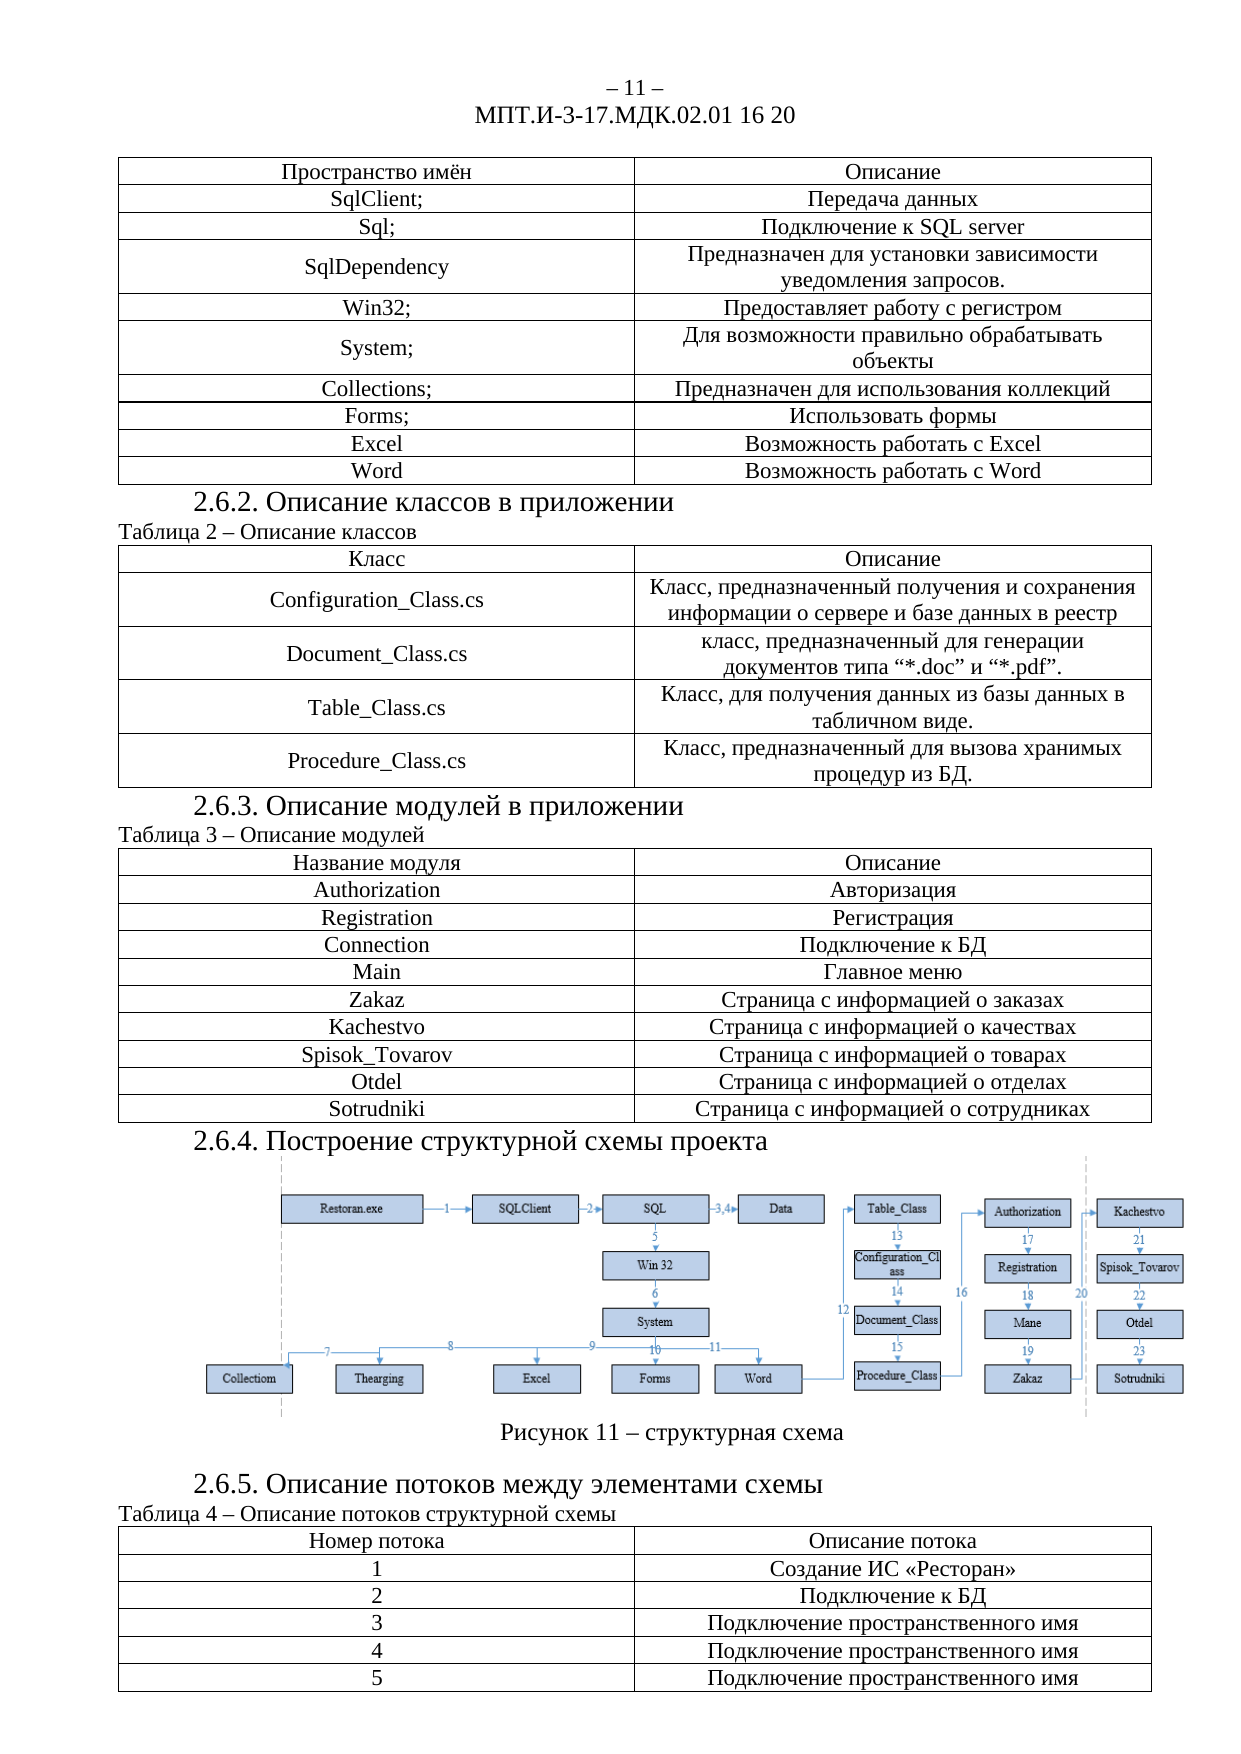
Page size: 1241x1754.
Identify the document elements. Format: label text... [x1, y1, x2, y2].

table_cell 1 [119, 1555, 634, 1581]
table_cell Authorization [119, 876, 634, 903]
table_header Название модуля [119, 849, 634, 875]
list Описание модулей в приложении [193, 788, 1152, 821]
table_cell Главное меню [635, 959, 1151, 985]
table_cell SqlDependency [119, 240, 634, 293]
table_cell Procedure_Class.cs [119, 734, 634, 787]
table_cell Использовать формы [635, 403, 1151, 429]
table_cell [635, 1609, 1151, 1636]
table_cell Document_Class.cs [119, 627, 634, 679]
table_cell SqlClient; [119, 185, 634, 212]
table_cell Предназначен для установки зависимости уведомления запросов. [635, 240, 1151, 293]
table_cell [635, 1637, 1151, 1663]
table_cell Передача данных [635, 185, 1151, 212]
table_cell 5 [119, 1664, 634, 1691]
table_cell Registration [119, 904, 634, 930]
table_cell Страница с информацией о товарах [635, 1041, 1151, 1067]
table_cell 2 [119, 1582, 634, 1608]
table_cell Connection [119, 931, 634, 957]
table_cell Main [119, 959, 634, 985]
table_header Описание [635, 849, 1151, 875]
text Таблица 4 – Описание потоков структурной схемы [118, 1500, 1152, 1526]
table_header Класс [119, 546, 634, 572]
text Рисунок 11 – структурная схема [118, 1417, 1152, 1445]
table_cell Подключение к БД [635, 931, 1151, 957]
table_cell Table_Class.cs [119, 680, 634, 733]
table_cell Страница с информацией о отделах [635, 1068, 1151, 1094]
table_cell Страница с информацией о качествах [635, 1013, 1151, 1039]
table_header Описание [635, 546, 1151, 572]
table_header Описание [635, 158, 1151, 184]
table_cell System; [119, 321, 634, 374]
table_cell 3 [119, 1609, 634, 1636]
table_cell Класс, для получения данных из базы данных в табличном виде. [635, 680, 1151, 733]
table_cell Spisok_Tovarov [119, 1041, 634, 1067]
table_cell Zakaz [119, 986, 634, 1012]
table_header Описание потока [635, 1527, 1151, 1553]
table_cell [635, 1664, 1151, 1691]
table_cell Авторизация [635, 876, 1151, 903]
table_cell Подключение к БД [635, 1582, 1151, 1608]
table_cell Sql; [119, 213, 634, 239]
table_cell Предназначен для использования коллекций [635, 375, 1151, 401]
table_cell Страница с информацией о заказах [635, 986, 1151, 1012]
text Таблица 3 – Описание модулей [118, 821, 1152, 848]
table_cell Configuration_Class.cs [119, 573, 634, 626]
table_header Номер потока [119, 1527, 634, 1553]
list Построение структурной схемы проекта [193, 1123, 1152, 1156]
table_cell Создание ИС «Ресторан» [635, 1555, 1151, 1581]
table_cell 4 [119, 1637, 634, 1663]
table_cell Sotrudniki [119, 1095, 634, 1122]
table_cell Регистрация [635, 904, 1151, 930]
table_cell Класс, предназначенный получения и сохранения информации о сервере и базе данных в реестр [635, 573, 1151, 626]
table_cell Возможность работать с Excel [635, 430, 1151, 456]
text Таблица 2 – Описание классов [118, 518, 1152, 544]
table_cell Otdel [119, 1068, 634, 1094]
table_cell класс, предназначенный для генерации документов типа “*.doc” и “*.pdf”. [635, 627, 1151, 679]
table_cell Возможность работать с Word [635, 457, 1151, 483]
table_cell Win32; [119, 294, 634, 320]
table_cell Страница с информацией о сотрудниках [635, 1095, 1151, 1122]
table_cell Excel [119, 430, 634, 456]
table_cell Forms; [119, 403, 634, 429]
table_cell Kachestvo [119, 1013, 634, 1039]
list Описание потоков между элементами схемы [193, 1466, 1152, 1500]
table_cell Класс, предназначенный для вызова хранимых процедур из БД. [635, 734, 1151, 787]
list Описание классов в приложении [193, 485, 1152, 518]
table_cell Подключение к SQL server [635, 213, 1151, 239]
table_cell Для возможности правильно обрабатывать объекты [635, 321, 1151, 374]
table_cell Collections; [119, 375, 634, 401]
picture [191, 1156, 1226, 1417]
table_cell Word [119, 457, 634, 483]
table_header Пространство имён [119, 158, 634, 184]
table_cell Предоставляет работу с регистром [635, 294, 1151, 320]
